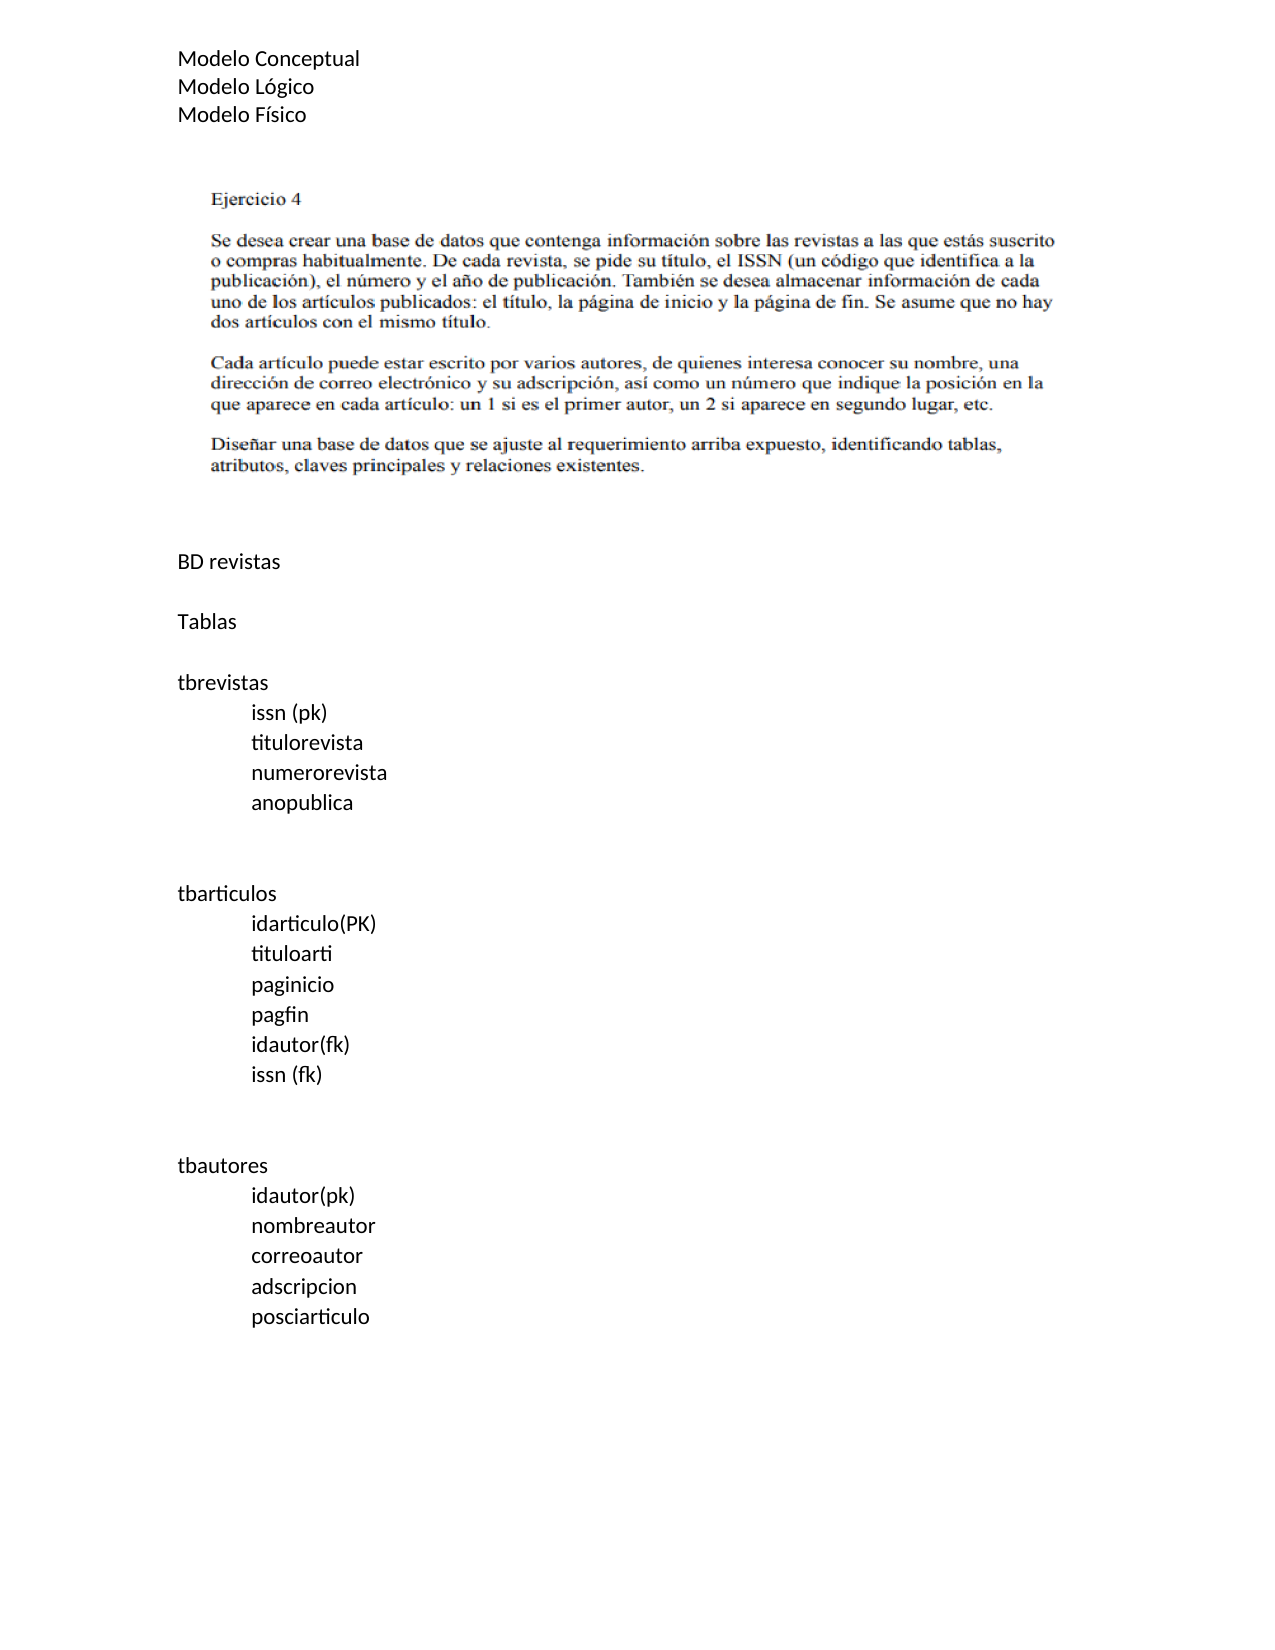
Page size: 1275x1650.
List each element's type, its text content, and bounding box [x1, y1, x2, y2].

text BD revistas [177, 547, 1098, 575]
text tbrevistas [177, 668, 1098, 696]
text issn (fk) [177, 1060, 1098, 1088]
text anopublica [177, 788, 1098, 816]
text idarticulo(PK) [177, 909, 1098, 937]
text idautor(fk) [177, 1030, 1098, 1058]
text numerorevista [177, 758, 1098, 786]
text pagfin [177, 1000, 1098, 1028]
text posciarticulo [177, 1302, 1098, 1330]
text issn (pk) [177, 698, 1098, 726]
text titulorevista [177, 728, 1098, 756]
text paginicio [177, 970, 1098, 998]
text adscripcion [177, 1272, 1098, 1300]
text idautor(pk) [177, 1181, 1098, 1209]
text Tablas [177, 607, 1098, 635]
text Modelo Físico [177, 100, 1098, 128]
text tituloarti [177, 939, 1098, 967]
picture [177, 175, 1098, 481]
text tbarticulos [177, 879, 1098, 907]
text nombreautor [177, 1211, 1098, 1239]
text correoautor [177, 1242, 1098, 1269]
text Modelo Lógico [177, 72, 1098, 100]
text tbautores [177, 1151, 1098, 1179]
text Modelo Conceptual [177, 44, 1098, 72]
